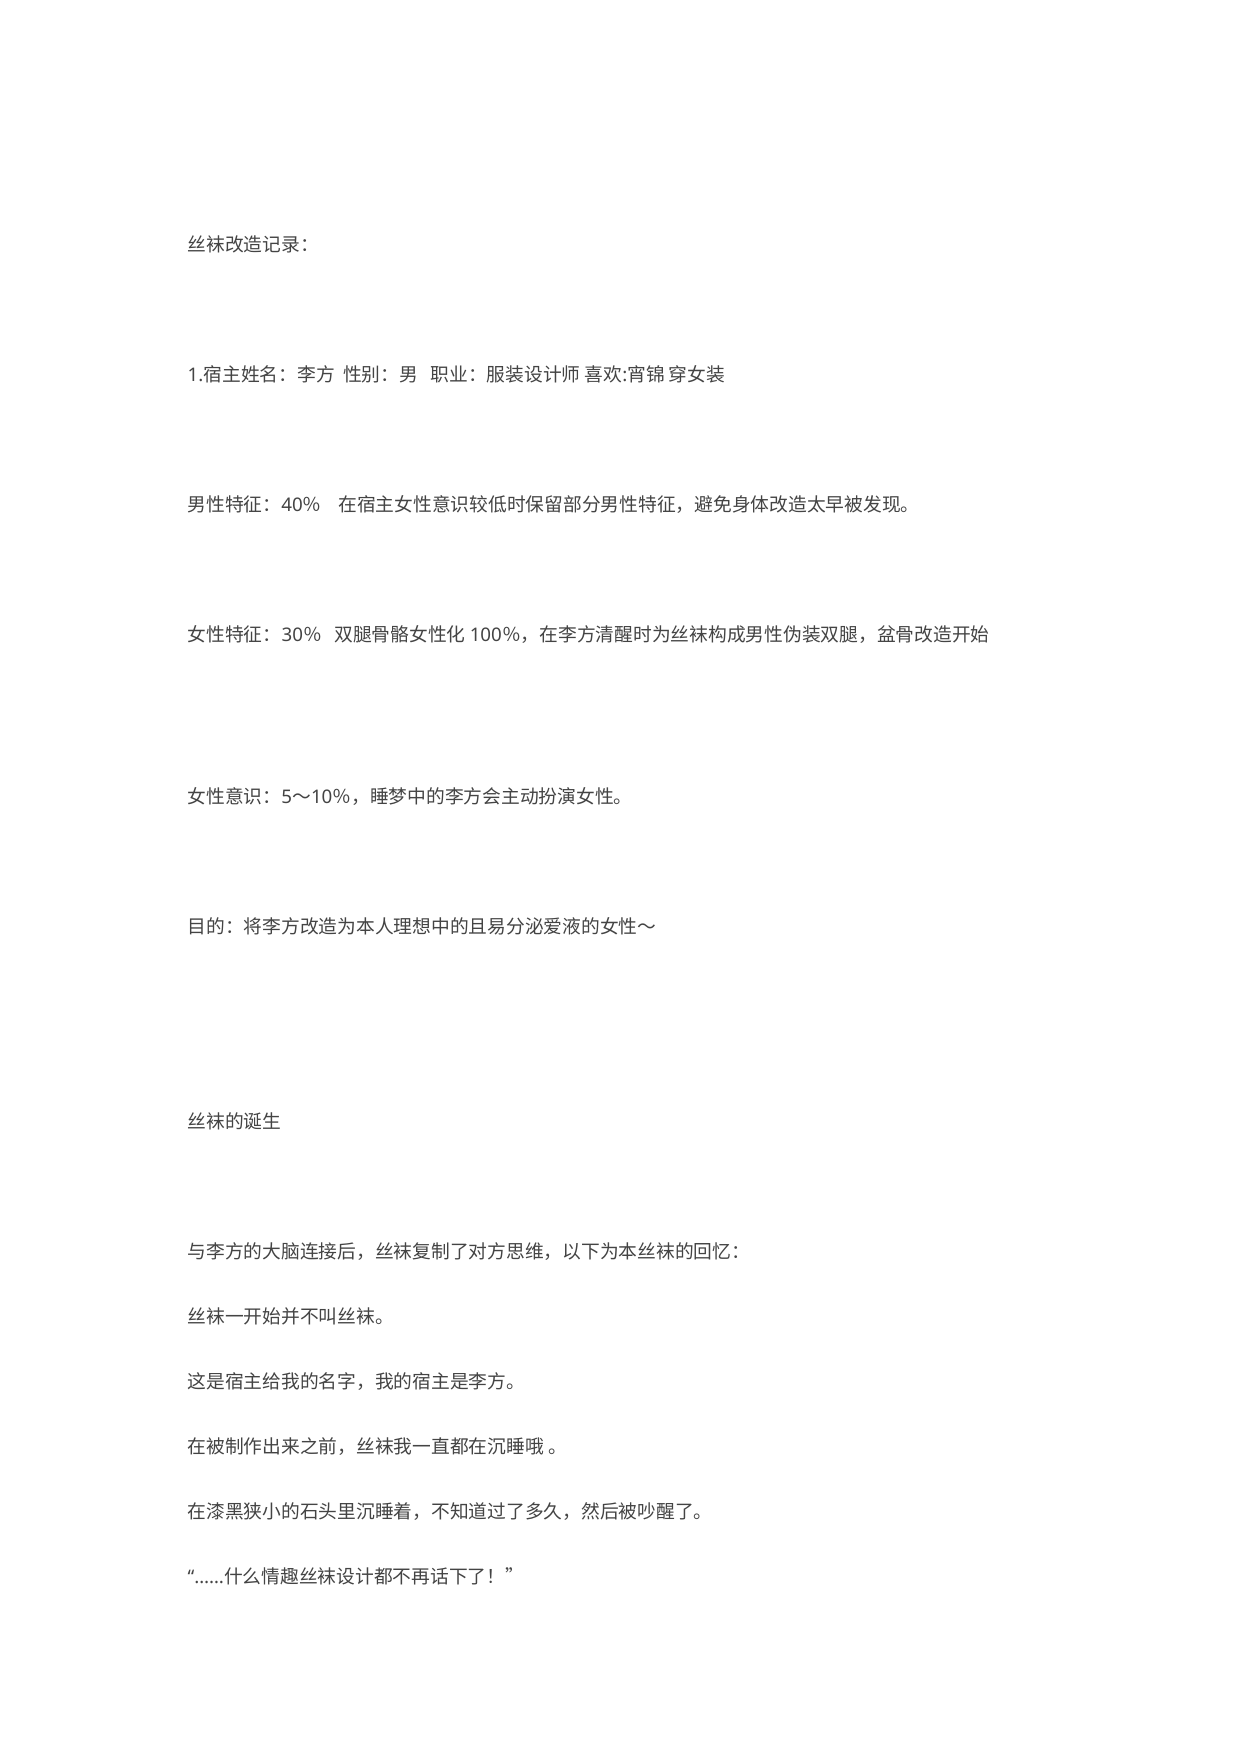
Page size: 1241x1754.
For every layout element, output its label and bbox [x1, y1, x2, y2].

text [187, 162, 1053, 1592]
